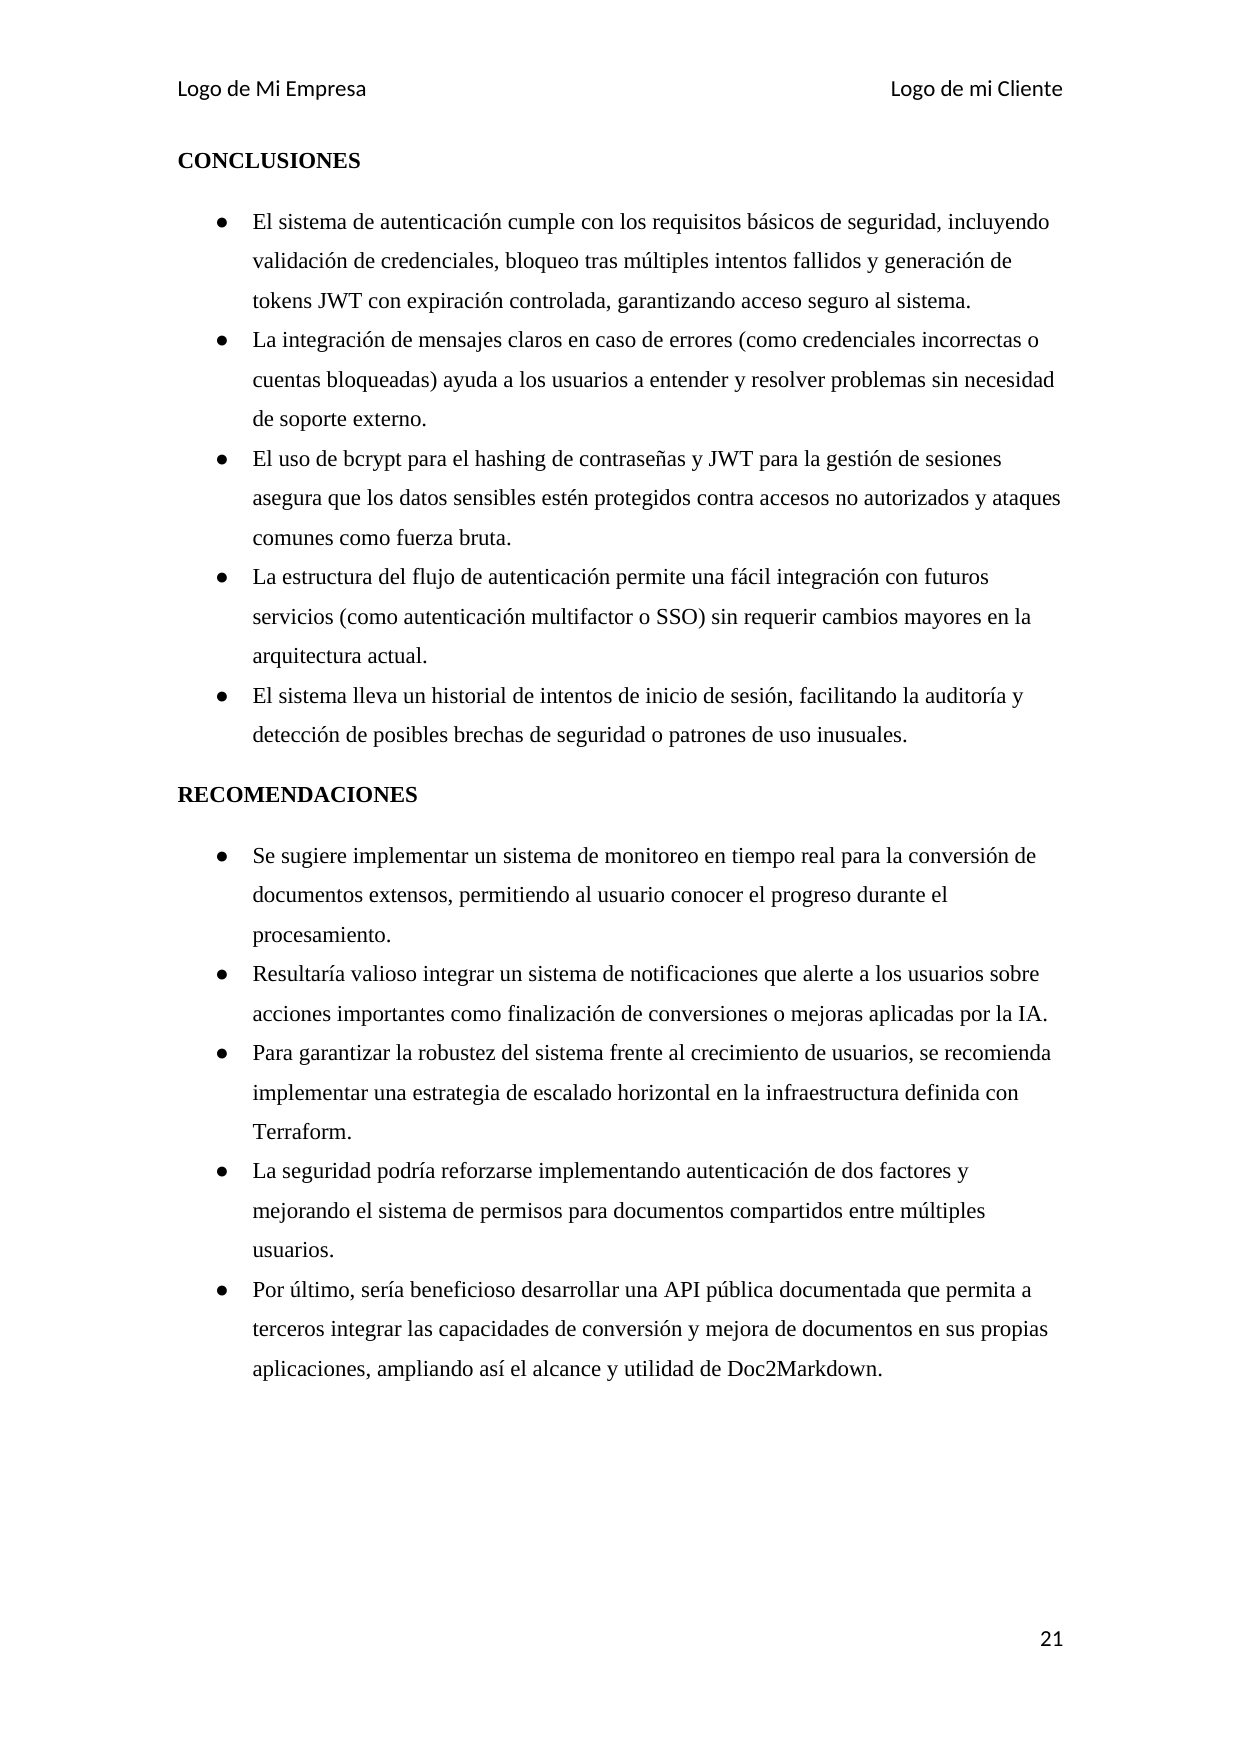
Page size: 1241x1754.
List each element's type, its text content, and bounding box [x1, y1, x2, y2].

list La seguridad podría reforzarse implementando autenticación de dos factores y mejorando el sistema de permisos para documentos compartidos entre múltiples usuarios. [215, 1158, 1063, 1263]
list La integración de mensajes claros en caso de errores (como credenciales incorrectas o cuentas bloqueadas) ayuda a los usuarios a entender y resolver problemas sin necesidad de soporte externo. [215, 326, 1063, 432]
list Se sugiere implementar un sistema de monitoreo en tiempo real para la conversión de documentos extensos, permitiendo al usuario conocer el progreso durante el procesamiento. [215, 842, 1063, 947]
text CONCLUSIONES [177, 148, 1063, 174]
list Resultaría valioso integrar un sistema de notificaciones que alerte a los usuarios sobre acciones importantes como finalización de conversiones o mejoras aplicadas por la IA. [215, 960, 1063, 1026]
list El uso de bcrypt para el hashing de contraseñas y JWT para la gestión de sesiones asegura que los datos sensibles estén protegidos contra accesos no autorizados y ataques comunes como fuerza bruta. [215, 445, 1063, 550]
list El sistema de autenticación cumple con los requisitos básicos de seguridad, incluyendo validación de credenciales, bloqueo tras múltiples intentos fallidos y generación de tokens JWT con expiración controlada, garantizando acceso seguro al sistema. [215, 208, 1063, 313]
list Para garantizar la robustez del sistema frente al crecimiento de usuarios, se recomienda implementar una estrategia de escalado horizontal en la infraestructura definida con Terraform. [215, 1039, 1063, 1144]
list Por último, sería beneficioso desarrollar una API pública documentada que permita a terceros integrar las capacidades de conversión y mejora de documentos en sus propias aplicaciones, ampliando así el alcance y utilidad de Doc2Markdown. [215, 1276, 1063, 1381]
list El sistema lleva un historial de intentos de inicio de sesión, facilitando la auditoría y detección de posibles brechas de seguridad o patrones de uso inusuales. [215, 682, 1063, 747]
list La estructura del flujo de autenticación permite una fácil integración con futuros servicios (como autenticación multifactor o SSO) sin requerir cambios mayores en la arquitectura actual. [215, 563, 1063, 668]
text RECOMENDACIONES [177, 781, 1063, 808]
